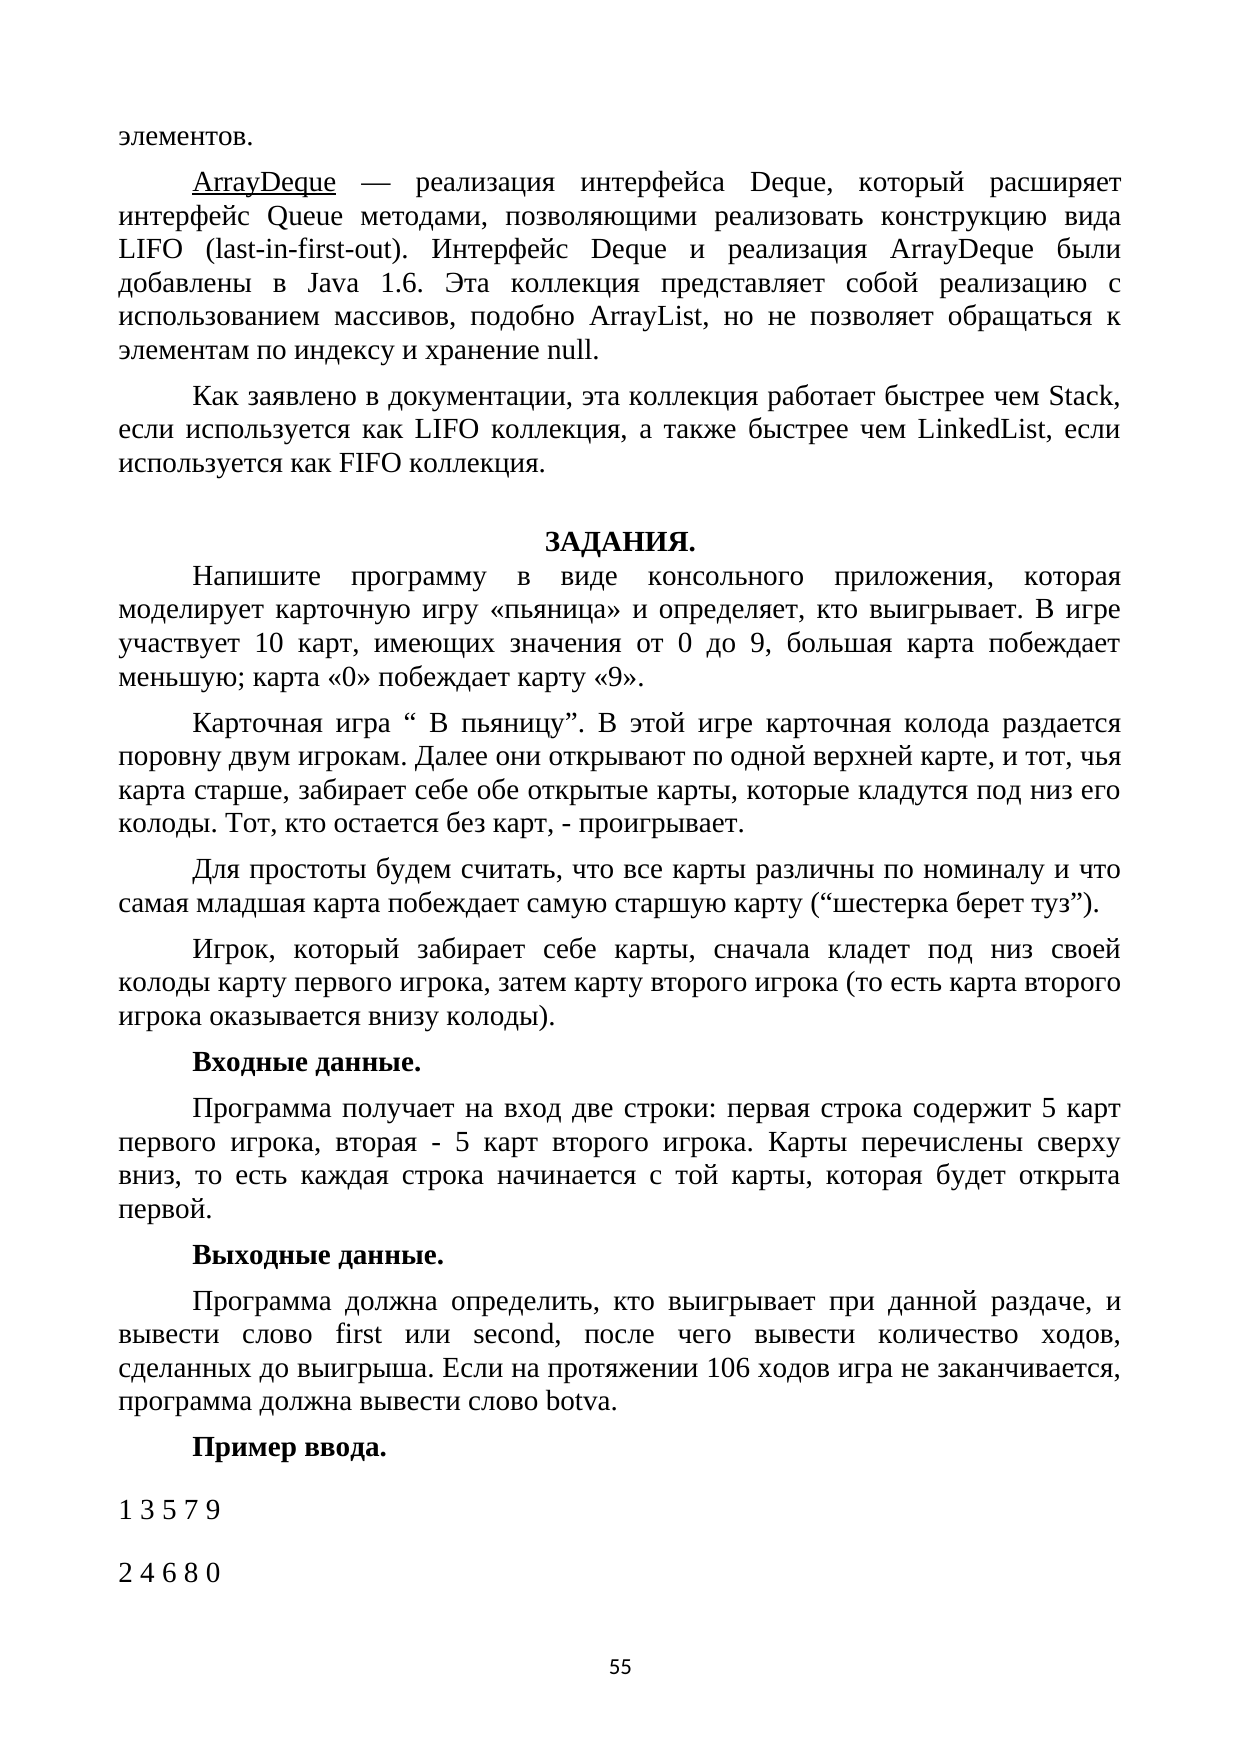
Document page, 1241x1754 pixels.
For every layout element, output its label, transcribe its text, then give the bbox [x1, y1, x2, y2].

text Игрок, который забирает себе карты, сначала кладет под низ своей колоды карту первого игрока, затем карту второго игрока (то есть карта второго игрока оказывается внизу колоды). [118, 931, 1122, 1032]
text Карточная игра “ В пьяницу”. В этой игре карточная колода раздается поровну двум игрокам. Далее они открывают по одной верхней карте, и тот, чья карта старше, забирает себе обе открытые карты, которые кладутся под низ его колоды. Тот, кто остается без карт, - проигрывает. [118, 705, 1122, 839]
text Программа должна определить, кто выигрывает при данной раздаче, и вывести слово first или second, после чего вывести количество ходов, сделанных до выигрыша. Если на протяжении 106 ходов игра не заканчивается, программа должна вывести слово botva. [118, 1283, 1122, 1417]
text 2 4 6 8 0 [118, 1555, 1122, 1588]
text Как заявлено в документации, эта коллекция работает быстрее чем Stack, если используется как LIFO коллекция, а также быстрее чем LinkedList, если используется как FIFO коллекция. [118, 378, 1122, 478]
text Программа получает на вход две строки: первая строка содержит 5 карт первого игрока, вторая - 5 карт второго игрока. Карты перечислены сверху вниз, то есть каждая строка начинается с той карты, которая будет открыта первой. [118, 1090, 1122, 1224]
text ArrayDeque — реализация интерфейса Deque, который расширяет интерфейс Queue методами, позволяющими реализовать конструкцию вида LIFO (last-in-first-out). Интерфейс Deque и реализация ArrayDeque были добавлены в Java 1.6. Эта коллекция представляет собой реализацию с использованием массивов, подобно ArrayList, но не позволяет обращаться к элементам по индексу и хранение null. [118, 164, 1122, 365]
text Выходные данные. [118, 1237, 1122, 1270]
text 1 3 5 7 9 [118, 1492, 1122, 1526]
text ЗАДАНИЯ. [118, 524, 1122, 558]
text Входные данные. [118, 1044, 1122, 1078]
text Напишите программу в виде консольного приложения, которая моделирует карточную игру «пьяница» и определяет, кто выигрывает. В игре участвует 10 карт, имеющих значения от 0 до 9, большая карта побеждает меньшую; карта «0» побеждает карту «9». [118, 558, 1122, 692]
text Пример ввода. [118, 1429, 1122, 1463]
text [118, 118, 1122, 152]
text Для простоты будем считать, что все карты различны по номиналу и что самая младшая карта побеждает самую старшую карту (“шестерка берет туз”). [118, 851, 1122, 918]
